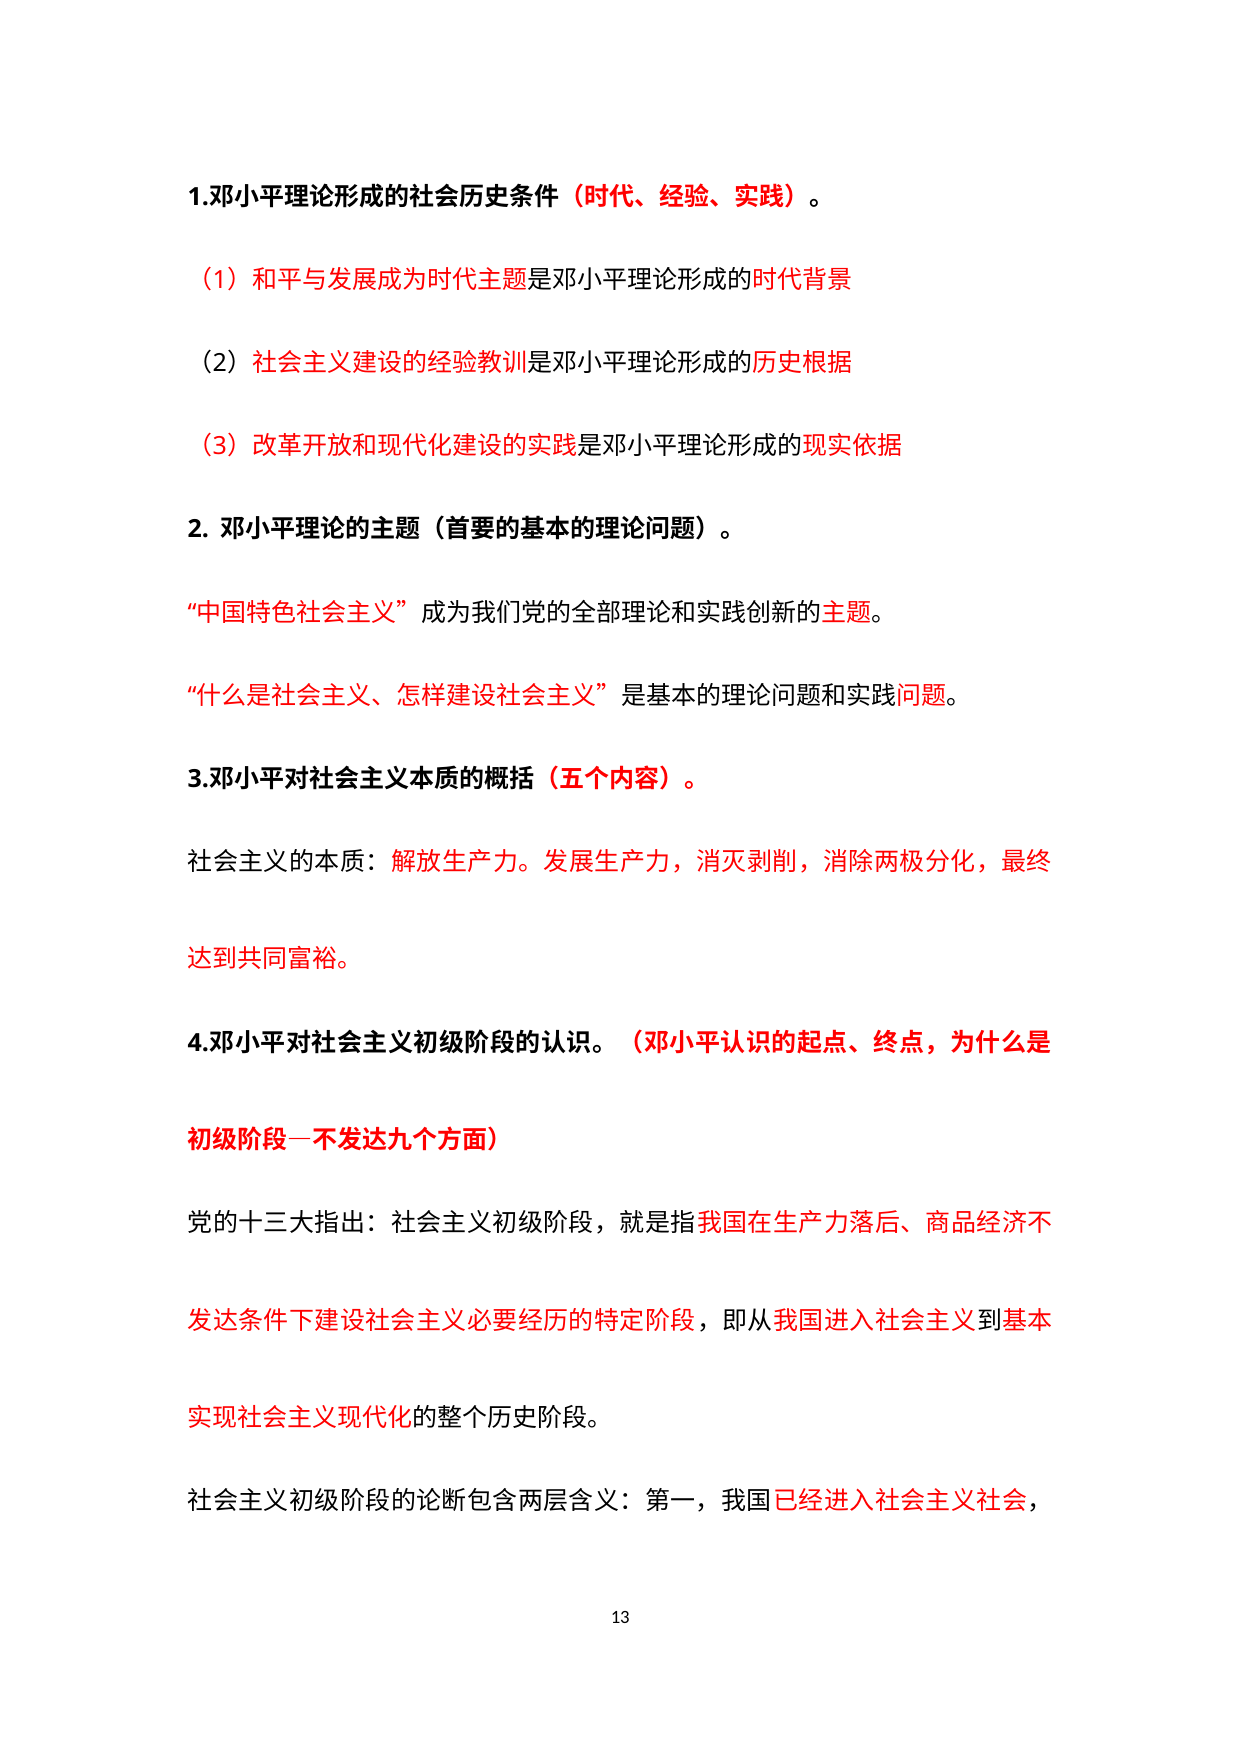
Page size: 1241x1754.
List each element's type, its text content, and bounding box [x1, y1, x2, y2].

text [187, 1466, 1053, 1531]
list “中国特色社会主义”成为我们党的全部理论和实践创新的主题。 [187, 578, 1053, 643]
text 党的十三大指出：社会主义初级阶段，就是指我国在生产力落后、商品经济不发达条件下建设社会主义必要经历的特定阶段，即从我国进入社会主义到基本实现社会主义现代化的整个历史阶段。 [187, 1188, 1053, 1448]
list “什么是社会主义、怎样建设社会主义”是基本的理论问题和实践问题。 [187, 661, 1053, 726]
text 社会主义的本质：解放生产力。发展生产力，消灭剥削，消除两极分化，最终达到共同富裕。 [187, 827, 1053, 989]
list 和平与发展成为时代主题是邓小平理论形成的时代背景 [187, 245, 1053, 310]
text 4.邓小平对社会主义初级阶段的认识。（邓小平认识的起点、终点，为什么是初级阶段—不发达九个方面） [187, 1008, 1053, 1170]
list 社会主义建设的经验教训是邓小平理论形成的历史根据 [187, 328, 1053, 393]
text 1.邓小平理论形成的社会历史条件（时代、经验、实践）。 [187, 162, 1053, 227]
list 改革开放和现代化建设的实践是邓小平理论形成的现实依据 [187, 411, 1053, 476]
text 3.邓小平对社会主义本质的概括（五个内容）。 [187, 744, 1053, 809]
list 邓小平理论的主题（首要的基本的理论问题）。 [187, 494, 1053, 559]
